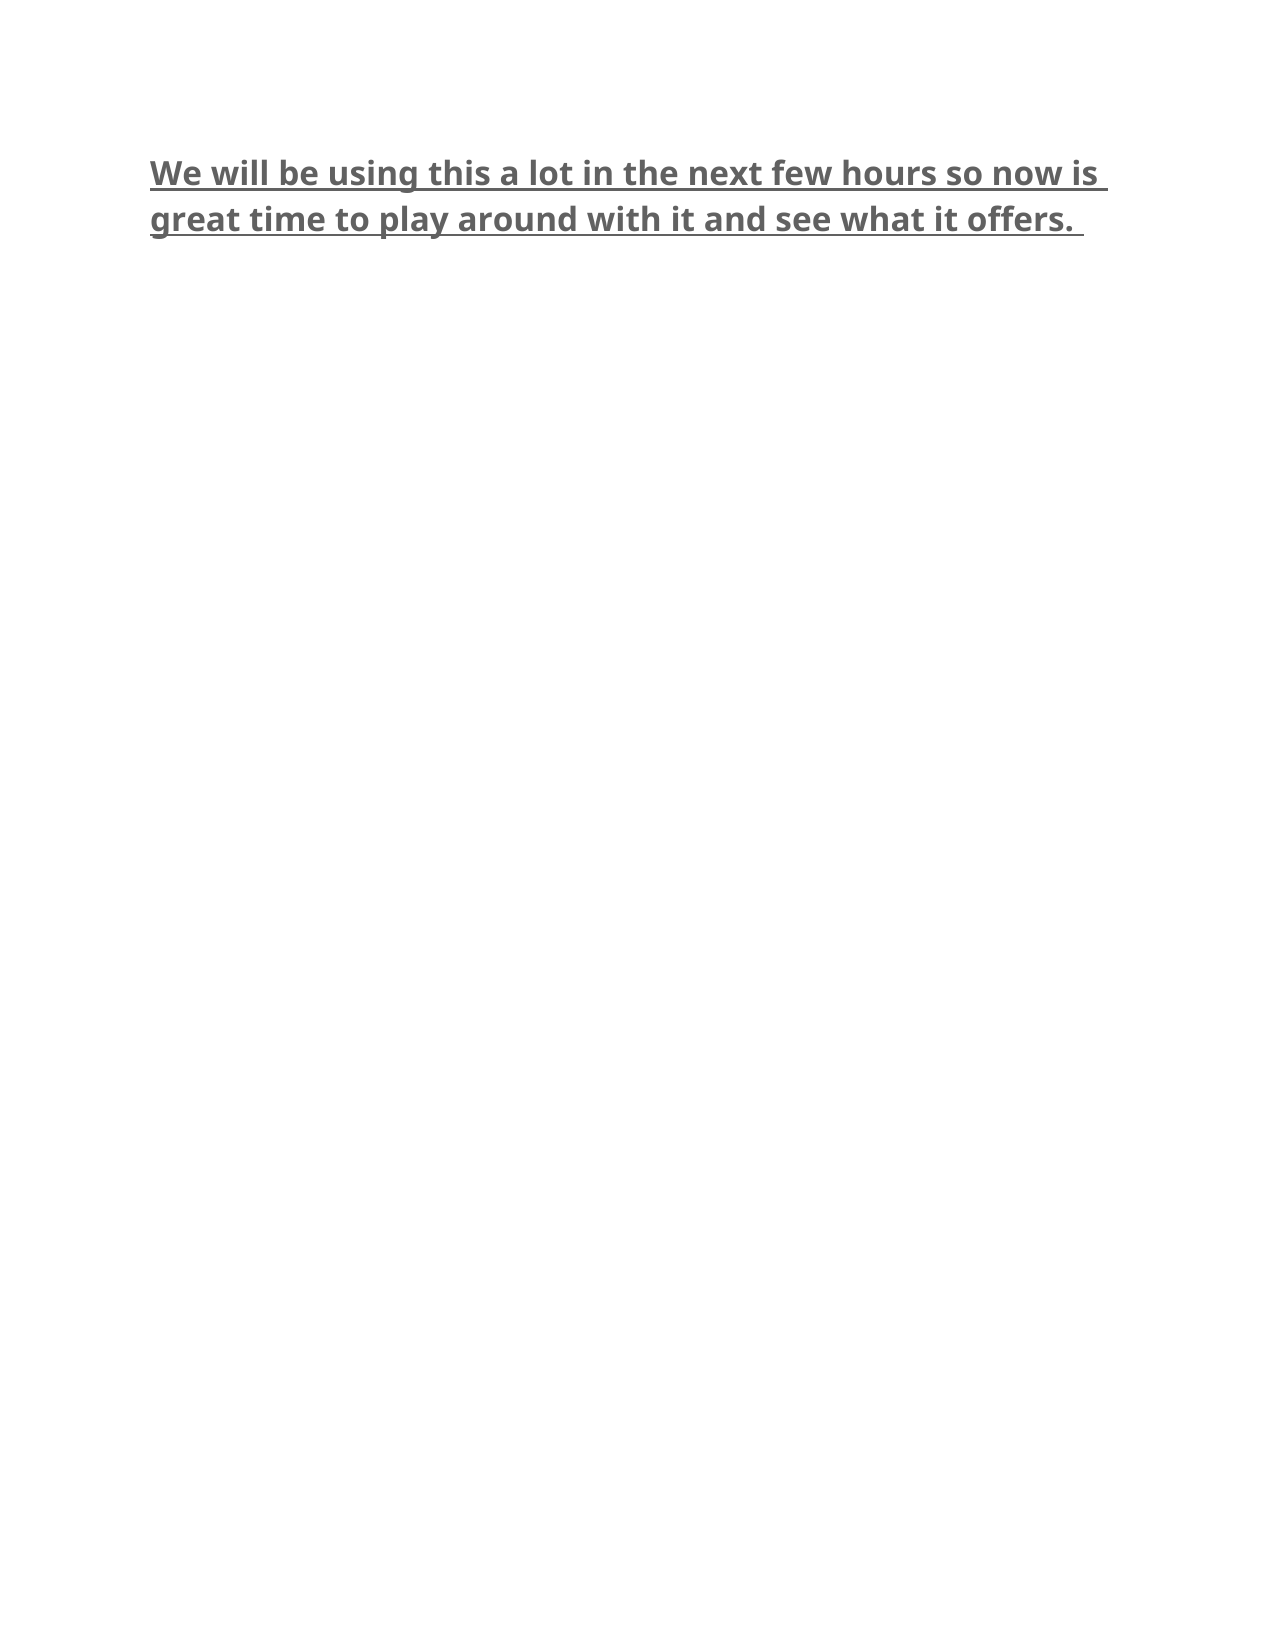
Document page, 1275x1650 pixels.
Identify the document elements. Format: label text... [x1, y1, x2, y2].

text We will be using this a lot in the next few hours so now is great time to play around with it and see what it offers. [150, 150, 1125, 241]
